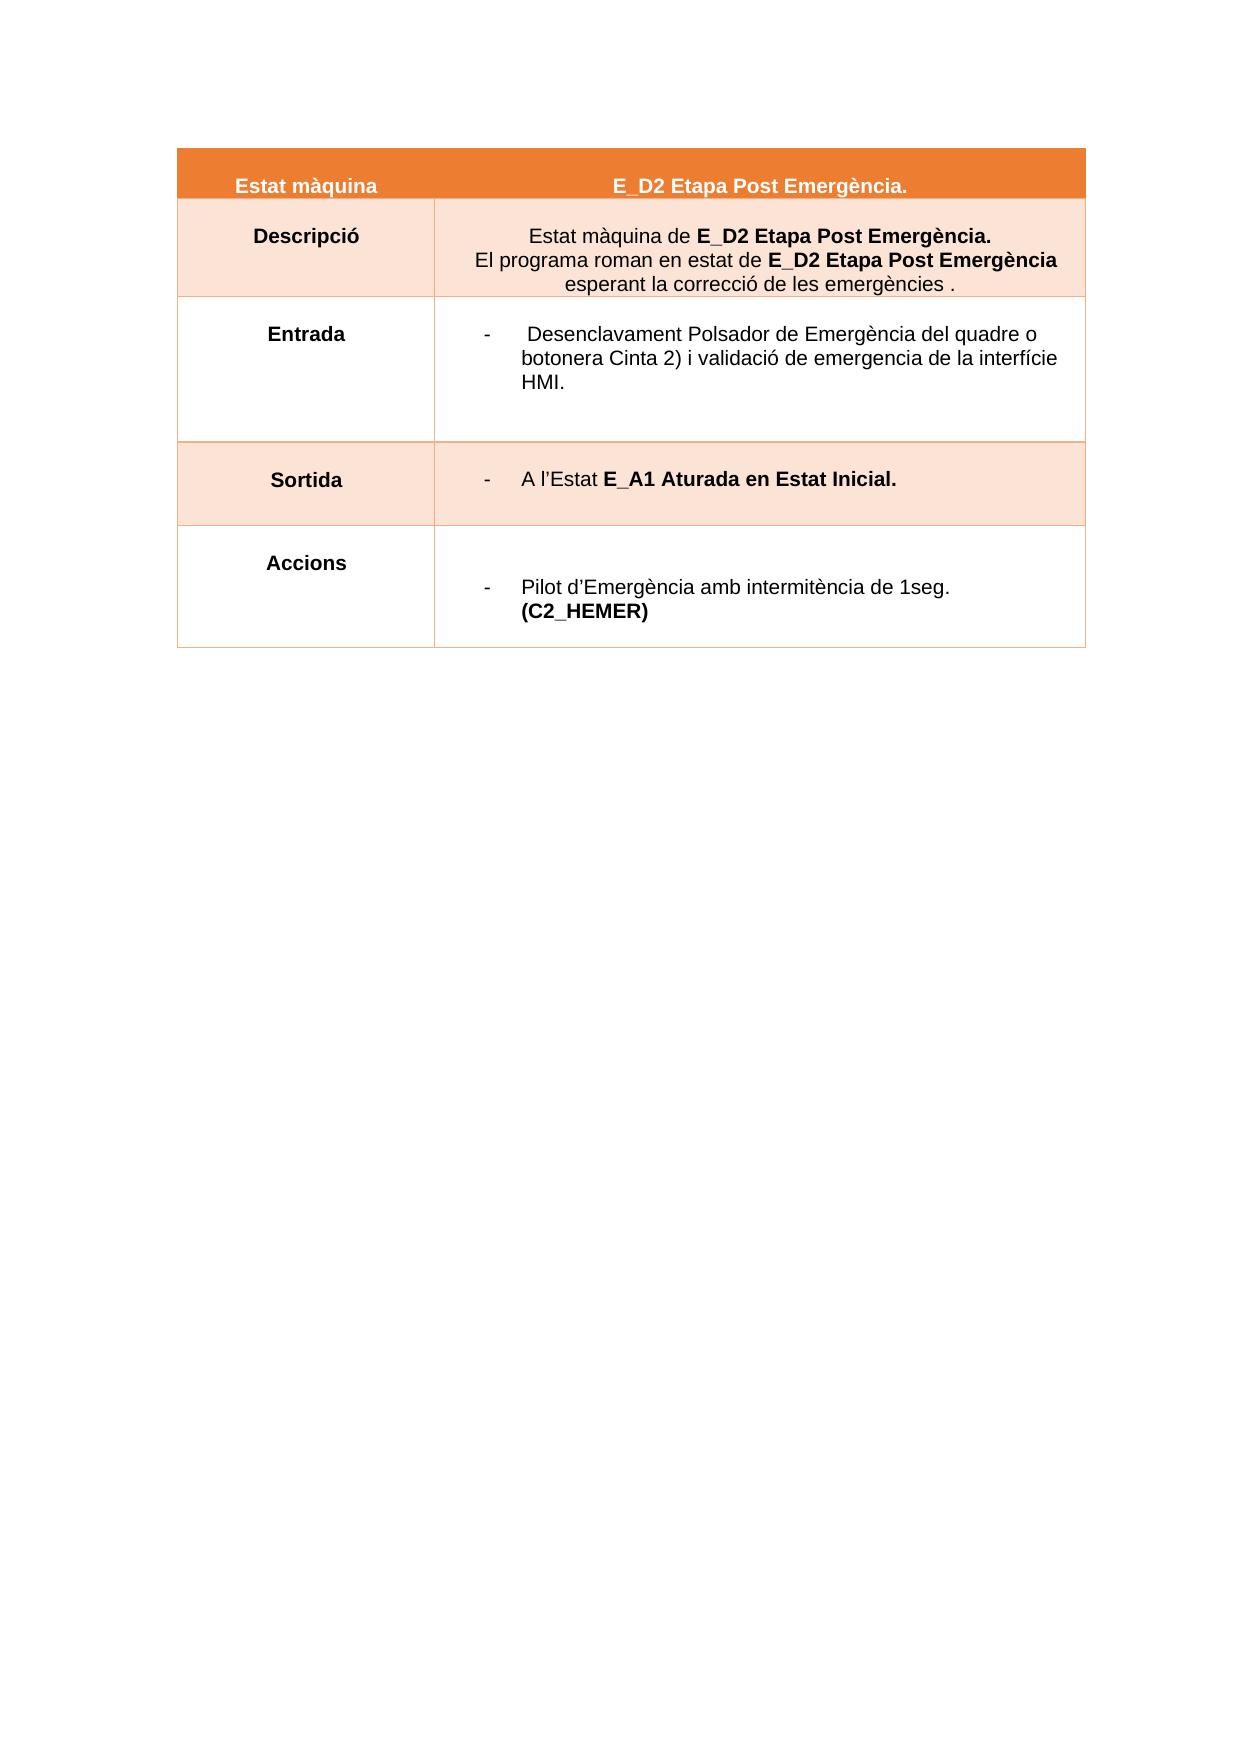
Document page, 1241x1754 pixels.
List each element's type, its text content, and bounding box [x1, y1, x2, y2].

table_cell Entrada [178, 297, 434, 441]
table_cell A l’Estat E_A1 Aturada en Estat Inicial. [435, 443, 1085, 525]
table_cell Sortida [178, 443, 434, 525]
table_cell Estat màquina de E_D2 Etapa Post Emergència. El programa roman en estat de E_D2 Etapa Post Emergència esperant la correcció de les emergències . [435, 199, 1085, 296]
table_cell Pilot d’Emergència amb intermitència de 1seg. (C2_HEMER) [435, 526, 1085, 647]
table_cell Descripció [178, 199, 434, 296]
table_cell Desenclavament Polsador de Emergència del quadre o botonera Cinta 2) i validació de emergencia de la interfície HMI. [435, 297, 1085, 441]
table_cell Accions [178, 526, 434, 647]
table_header Estat màquina [178, 149, 434, 198]
table_header E_D2 Etapa Post Emergència. [435, 149, 1085, 198]
